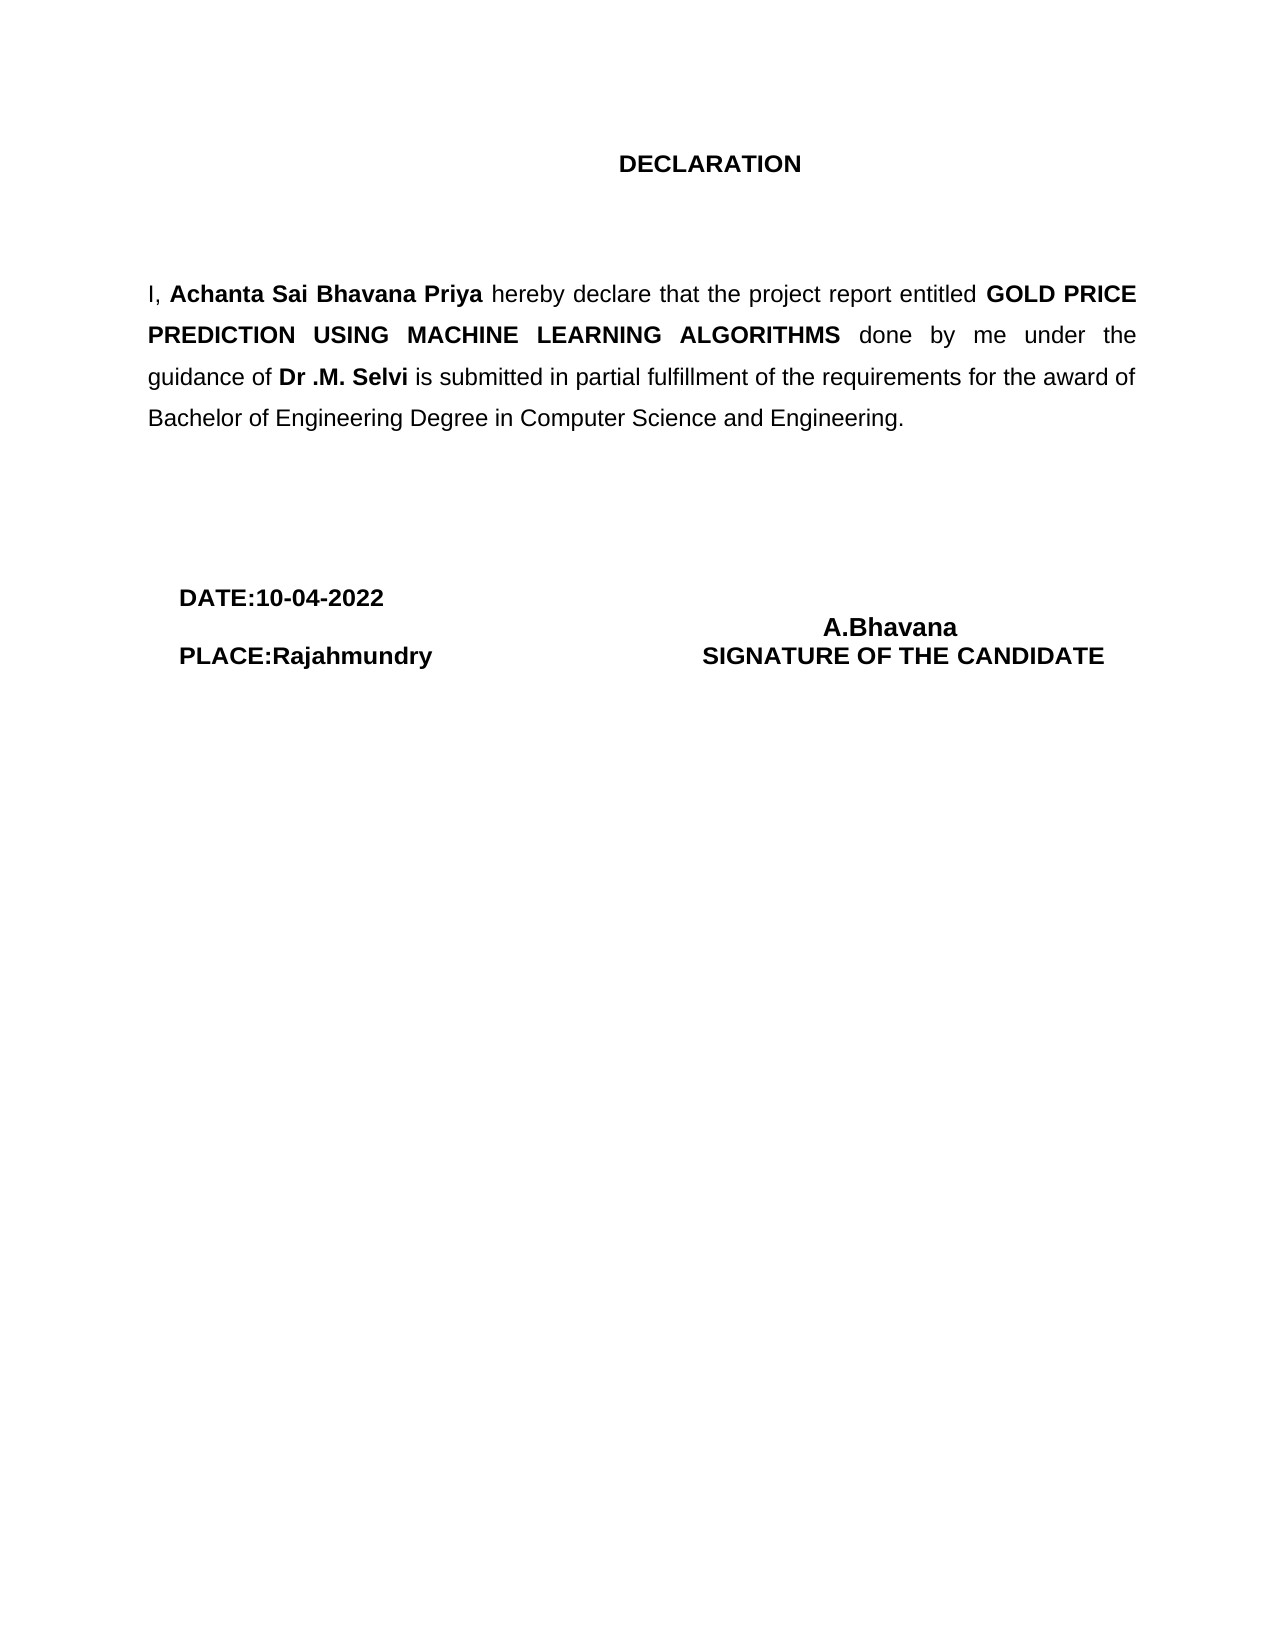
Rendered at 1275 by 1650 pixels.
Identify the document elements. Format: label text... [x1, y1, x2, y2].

text DECLARATION [619, 150, 1137, 178]
text A.Bhavana [148, 612, 1137, 642]
text I, Achanta Sai Bhavana Priya hereby declare that the project report entitled GOLD PRICE PREDICTION USING MACHINE LEARNING ALGORITHMS done by me under the guidance of Dr .M. Selvi is submitted in partial fulfillment of the requirements for the award of Bachelor of Engineering Degree in Computer Science and Engineering. [148, 280, 1137, 432]
subtitle DATE:10-04-2022 [179, 584, 1137, 612]
text PLACE:Rajahmundry SIGNATURE OF THE CANDIDATE [179, 642, 1137, 670]
